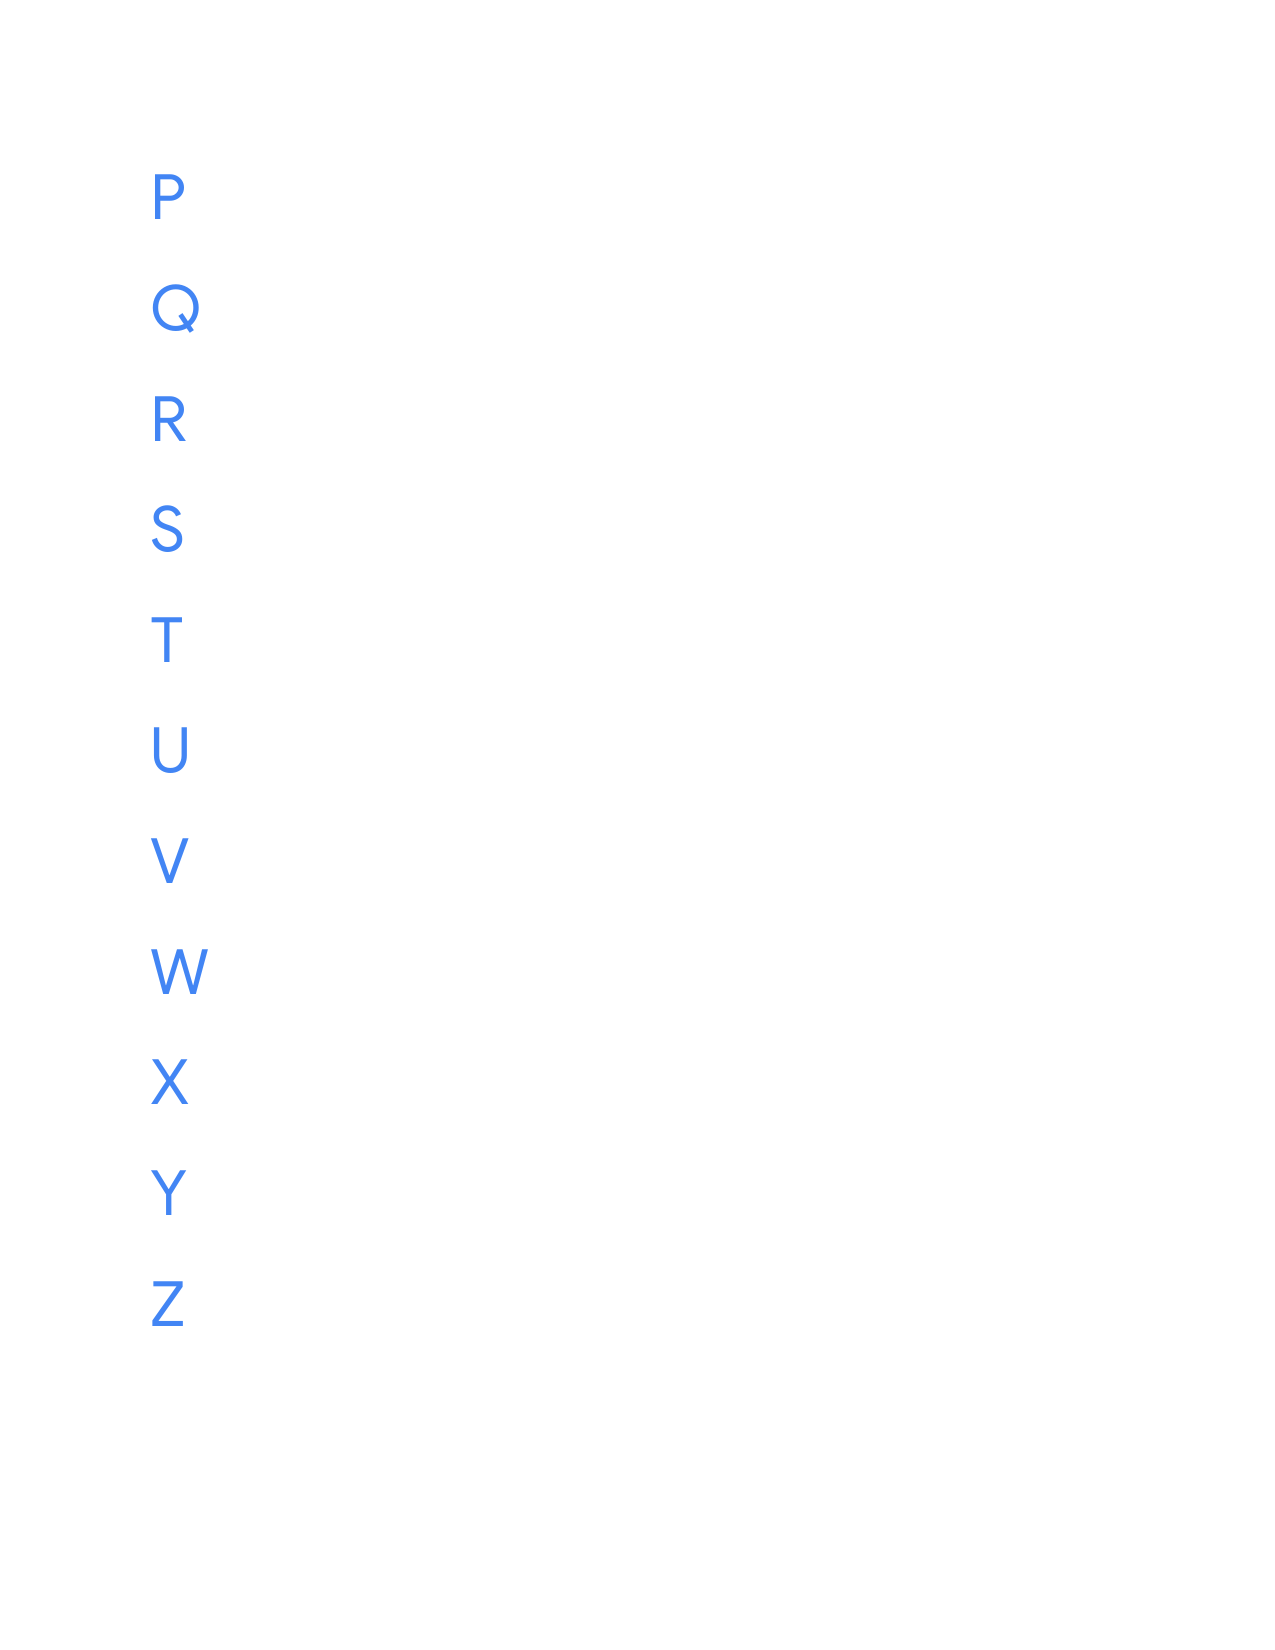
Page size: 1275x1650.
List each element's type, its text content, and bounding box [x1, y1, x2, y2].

text V [150, 823, 1125, 901]
text P [150, 159, 1125, 238]
text W [150, 934, 1125, 1012]
text U [150, 713, 1125, 791]
text Q [150, 270, 1125, 348]
text R [150, 381, 1125, 459]
text Z [150, 1266, 1125, 1344]
text T [150, 602, 1125, 680]
text S [150, 491, 1125, 569]
text X [150, 1044, 1125, 1123]
text Y [150, 1155, 1125, 1233]
